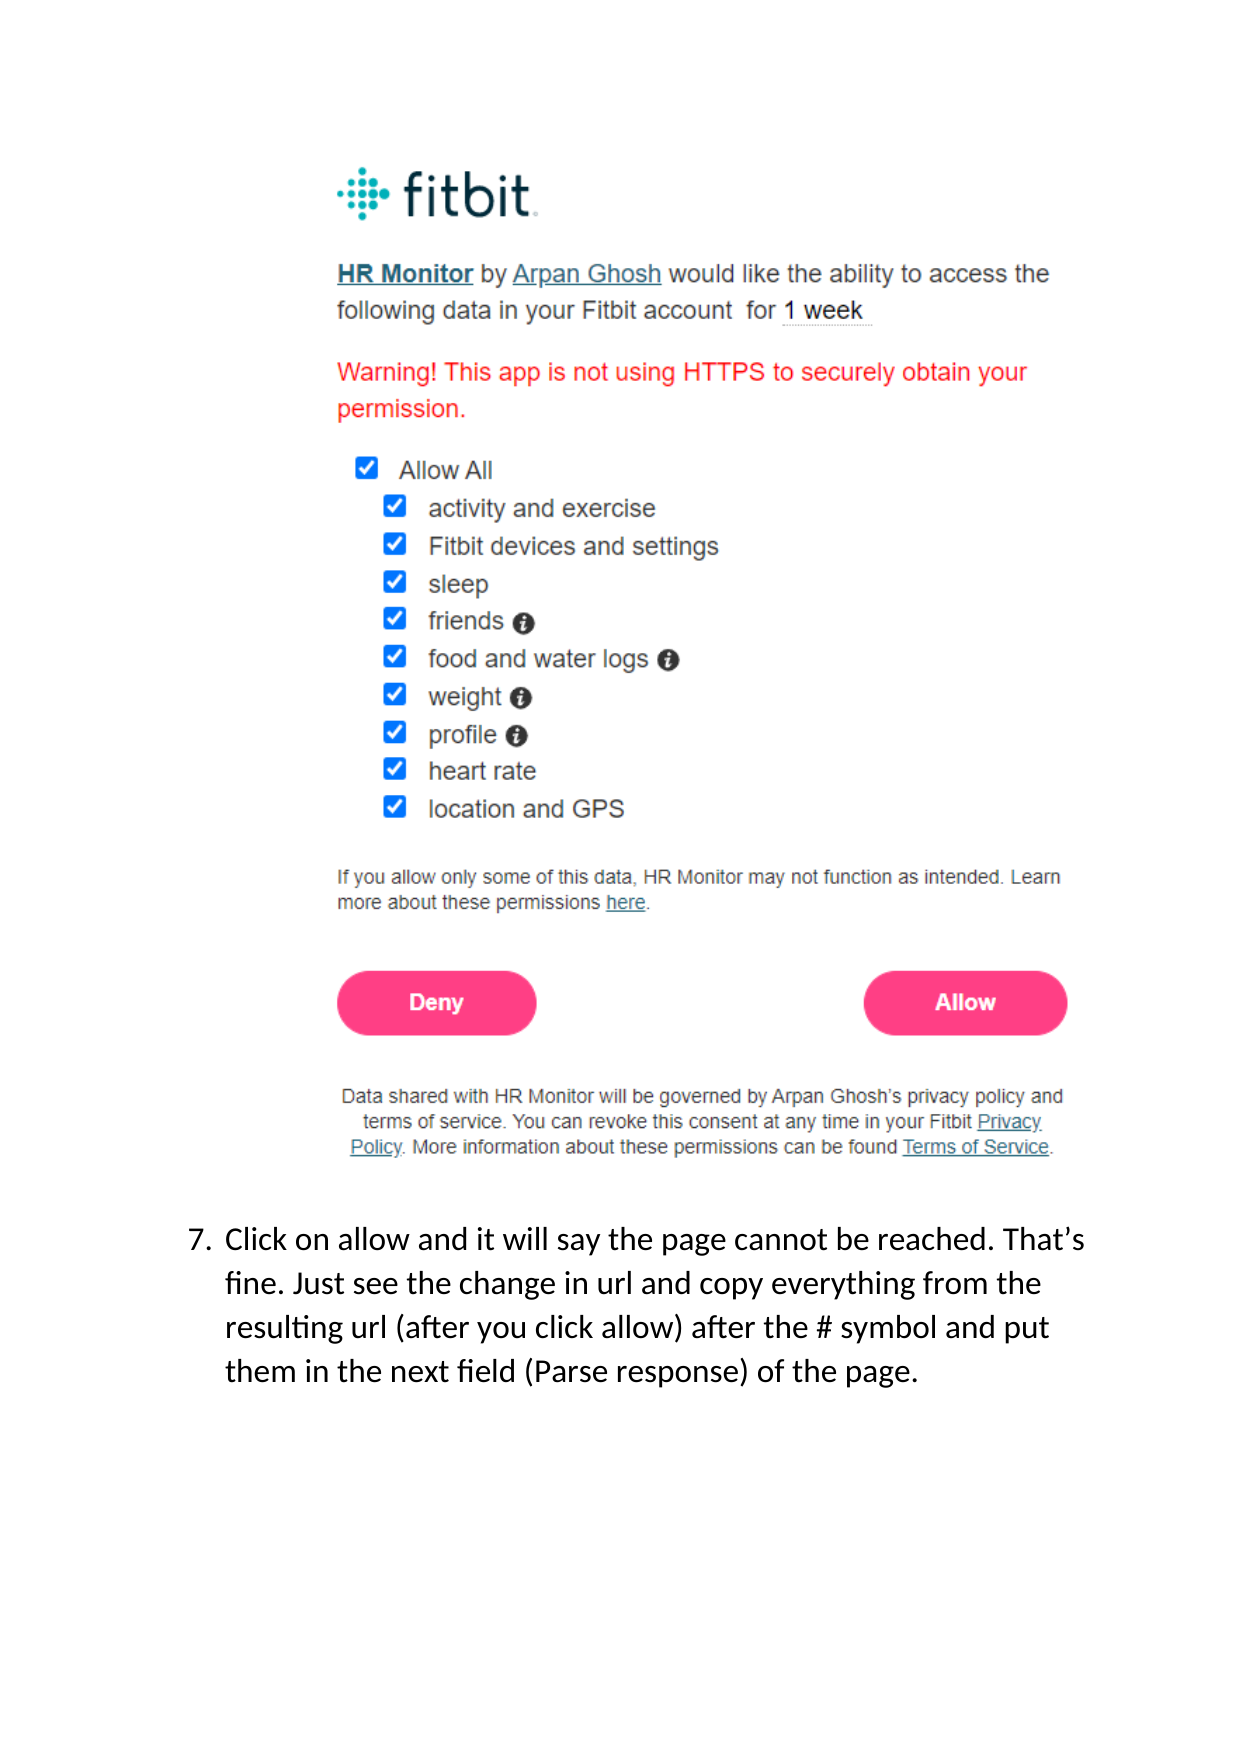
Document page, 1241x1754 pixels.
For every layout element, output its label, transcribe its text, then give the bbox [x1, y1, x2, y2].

list Click on allow and it will say the page cannot be reached. That’s fine. Just see the change in url and copy everything from the resulting url (after you click allow) after the # symbol and put them in the next field (Parse response) of the page. [187, 1218, 1090, 1390]
picture [225, 150, 1166, 1172]
